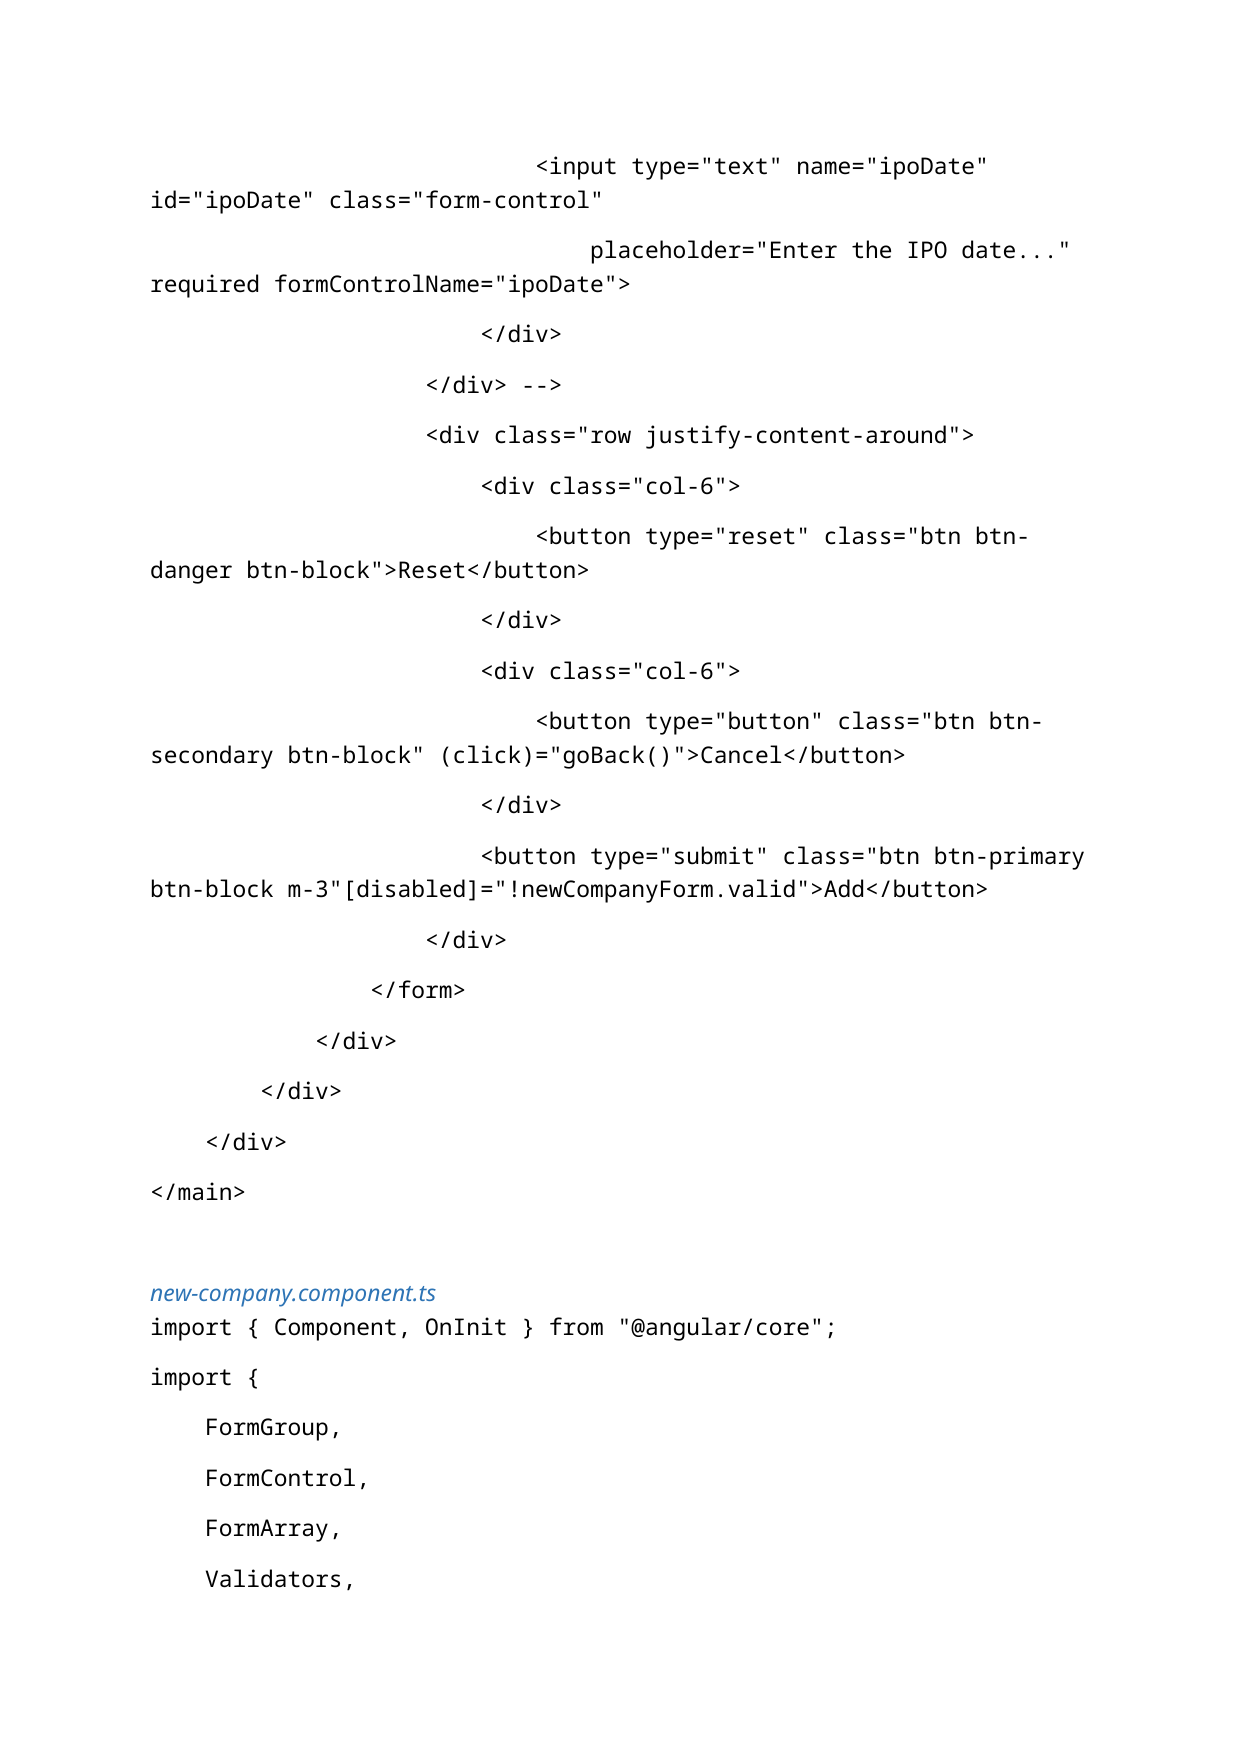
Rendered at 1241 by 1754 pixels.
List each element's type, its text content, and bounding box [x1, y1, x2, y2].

text FormControl, [150, 1462, 1090, 1493]
text <button type="button" class="btn btn-secondary btn-block" (click)="goBack()">Cancel</button> [150, 705, 1090, 770]
text <div class="row justify-content-around"> [150, 419, 1090, 450]
subtitle new-company.component.ts [150, 1277, 1090, 1308]
text </div> [150, 1024, 1090, 1056]
text FormGroup, [150, 1411, 1090, 1442]
text </form> [150, 974, 1090, 1005]
text </div> [150, 604, 1090, 635]
text import { [150, 1361, 1090, 1392]
text Validators, [150, 1562, 1090, 1594]
text </div> [150, 924, 1090, 955]
text </div> --> [150, 369, 1090, 400]
text </main> [150, 1176, 1090, 1207]
text </div> [150, 789, 1090, 820]
text <div class="col-6"> [150, 654, 1090, 686]
text import { Component, OnInit } from "@angular/core"; [150, 1310, 1090, 1342]
text </div> [150, 1125, 1090, 1157]
text </div> [150, 318, 1090, 349]
text FormArray, [150, 1512, 1090, 1543]
text <button type="submit" class="btn btn-primary btn-block m-3"[disabled]="!newCompanyForm.valid">Add</button> [150, 839, 1090, 904]
text placeholder="Enter the IPO date..." required formControlName="ipoDate"> [150, 234, 1090, 299]
text </div> [150, 1075, 1090, 1106]
text <button type="reset" class="btn btn-danger btn-block">Reset</button> [150, 520, 1090, 585]
text <input type="text" name="ipoDate" id="ipoDate" class="form-control" [150, 150, 1090, 215]
text <div class="col-6"> [150, 469, 1090, 501]
